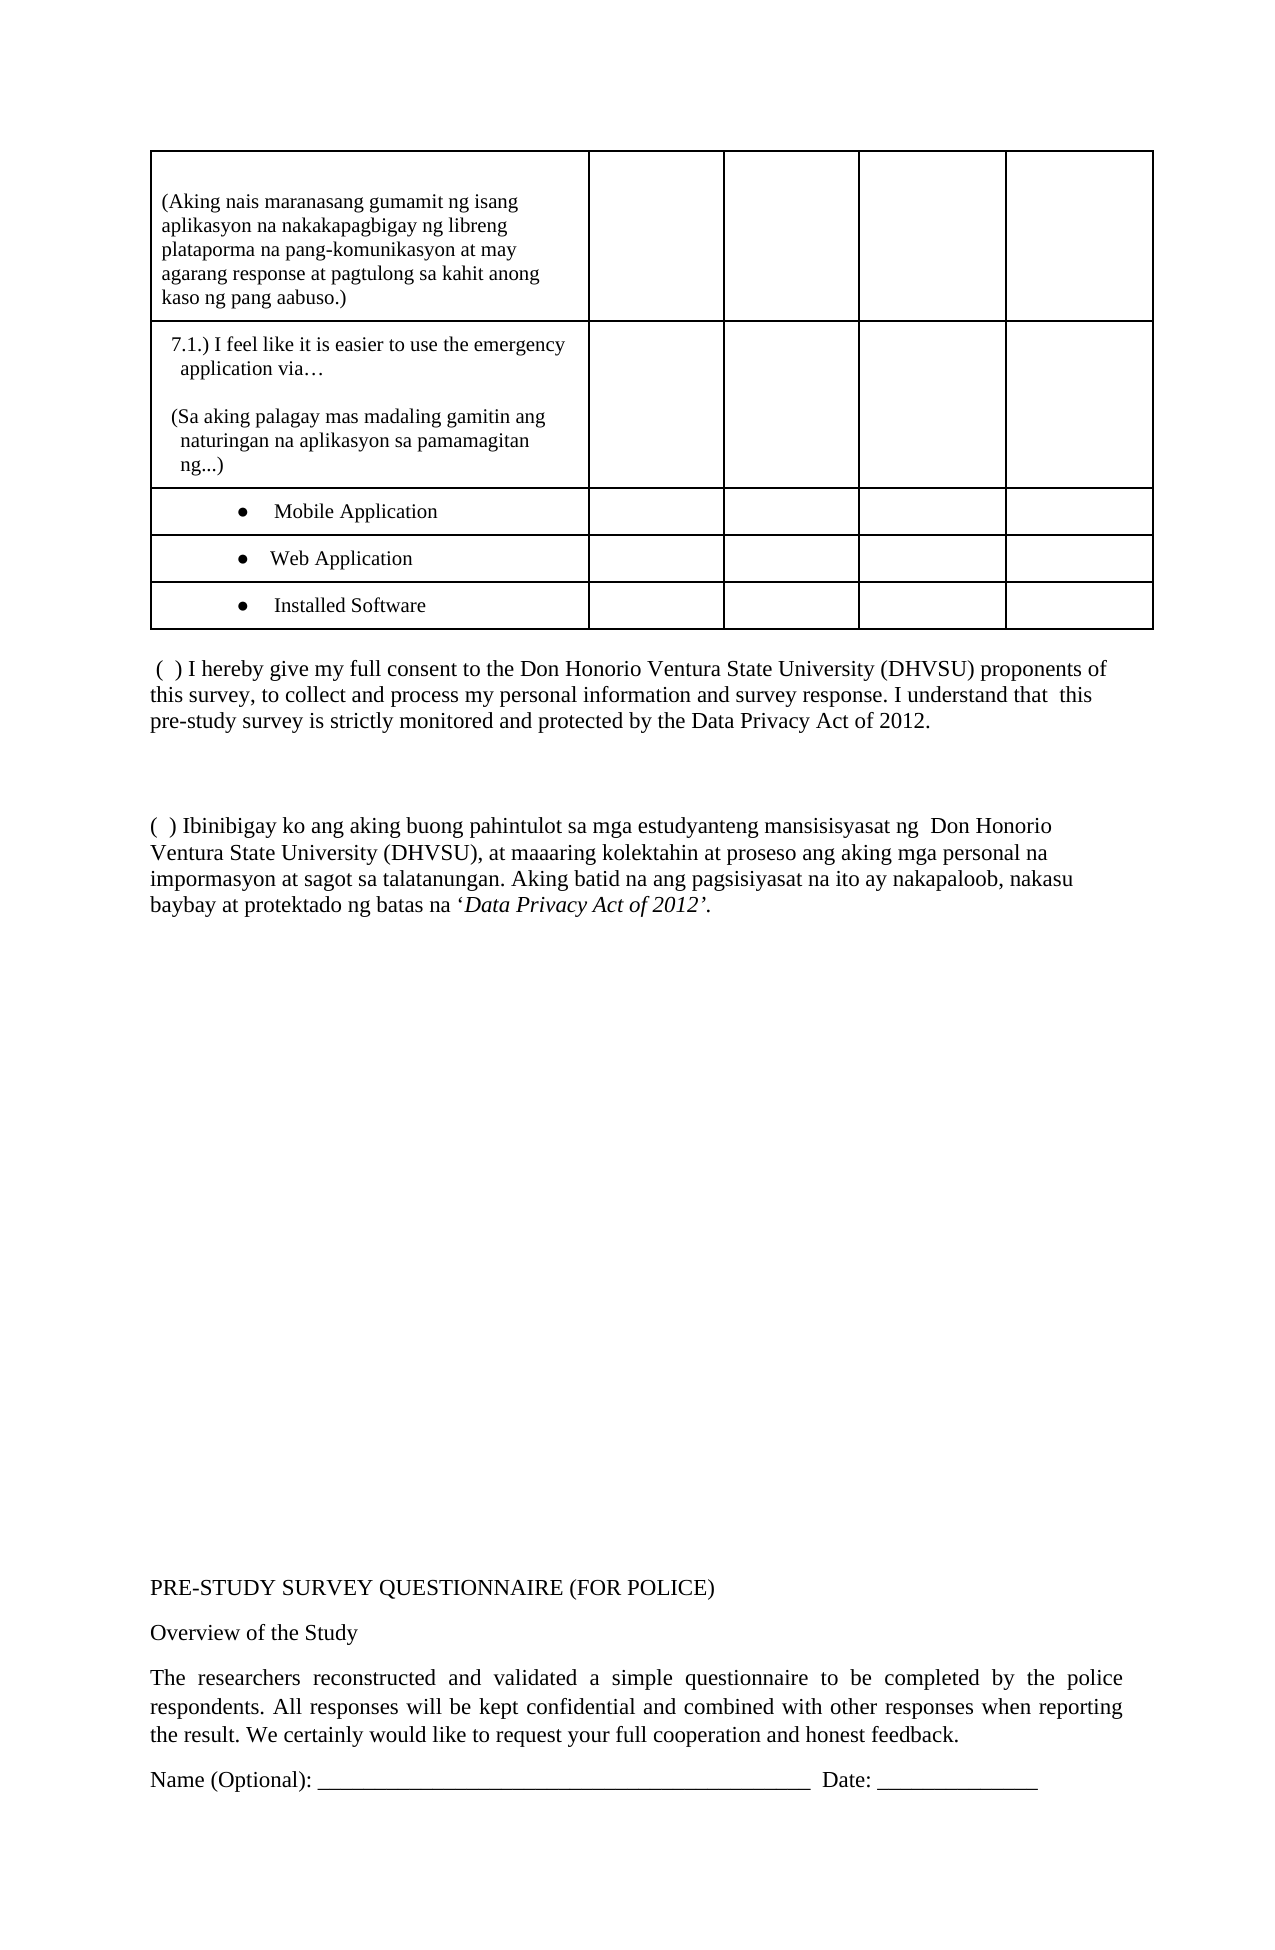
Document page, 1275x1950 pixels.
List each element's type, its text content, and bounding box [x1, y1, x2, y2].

table_cell Mobile Application [152, 489, 588, 534]
text The researchers reconstructed and validated a simple questionnaire to be completed by the police respondents. All responses will be kept confidential and combined with other responses when reporting the result. We certainly would like to request your full cooperation and honest feedback. [150, 1664, 1125, 1748]
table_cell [152, 152, 588, 319]
table_cell [1007, 322, 1152, 487]
text PRE-STUDY SURVEY QUESTIONNAIRE (FOR POLICE) [150, 1574, 1125, 1601]
table_cell [860, 322, 1005, 487]
table_cell [725, 583, 858, 628]
table_cell 7.1.) I feel like it is easier to use the emergency application via… (Sa aking palagay mas madaling gamitin ang naturingan na aplikasyon sa pamamagitan ng...) [152, 322, 588, 487]
text Name (Optional): ___________________________________________ Date: ______________ [150, 1766, 1125, 1793]
table_cell [590, 152, 723, 319]
text ( ) Ibinibigay ko ang aking buong pahintulot sa mga estudyanteng mansisisyasat ng Don Honorio Ventura State University (DHVSU), at maaaring kolektahin at proseso ang aking mga personal na impormasyon at sagot sa talatanungan. Aking batid na ang pagsisiyasat na ito ay nakapaloob, nakasu baybay at protektado ng batas na ‘Data Privacy Act of 2012’. [150, 812, 1125, 918]
table_cell [860, 536, 1005, 581]
text ( ) I hereby give my full consent to the Don Honorio Ventura State University (DHVSU) proponents of this survey, to collect and process my personal information and survey response. I understand that this pre-study survey is strictly monitored and protected by the Data Privacy Act of 2012. [150, 655, 1125, 734]
table_cell [1007, 152, 1152, 319]
table_cell Installed Software [152, 583, 588, 628]
table_cell [725, 536, 858, 581]
table_cell [725, 489, 858, 534]
table_cell [1007, 489, 1152, 534]
table_cell [1007, 536, 1152, 581]
table_cell [590, 583, 723, 628]
table_cell Web Application [152, 536, 588, 581]
table_cell [860, 152, 1005, 319]
table_cell [590, 322, 723, 487]
table_cell [725, 322, 858, 487]
text Overview of the Study [150, 1619, 1125, 1646]
table_cell [860, 489, 1005, 534]
table_cell [590, 536, 723, 581]
table_cell [590, 489, 723, 534]
table_cell [860, 583, 1005, 628]
table_cell [1007, 583, 1152, 628]
table_cell [725, 152, 858, 319]
